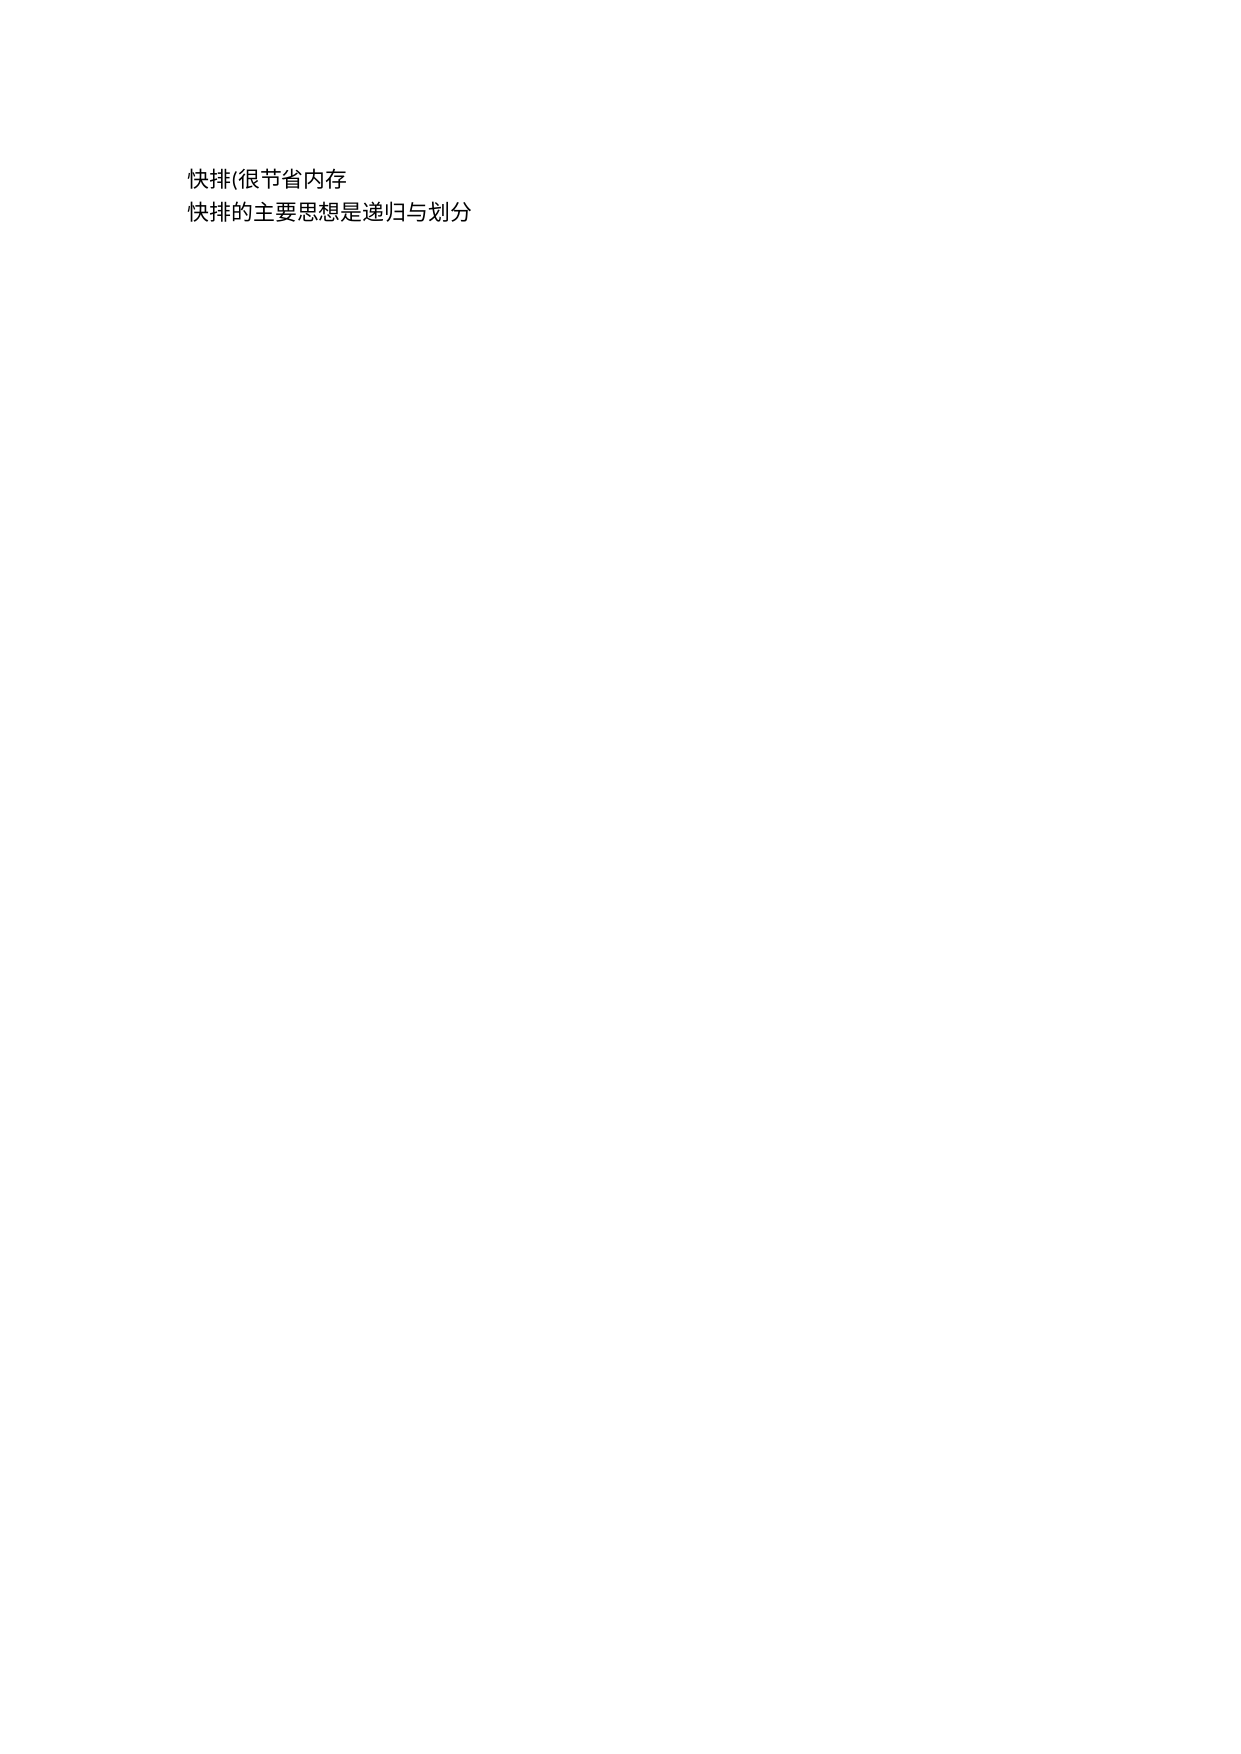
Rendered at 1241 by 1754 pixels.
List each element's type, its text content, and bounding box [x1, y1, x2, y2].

text 快排的主要思想是递归与划分 [187, 194, 1053, 227]
text 快排(很节省内存 [187, 162, 1053, 194]
